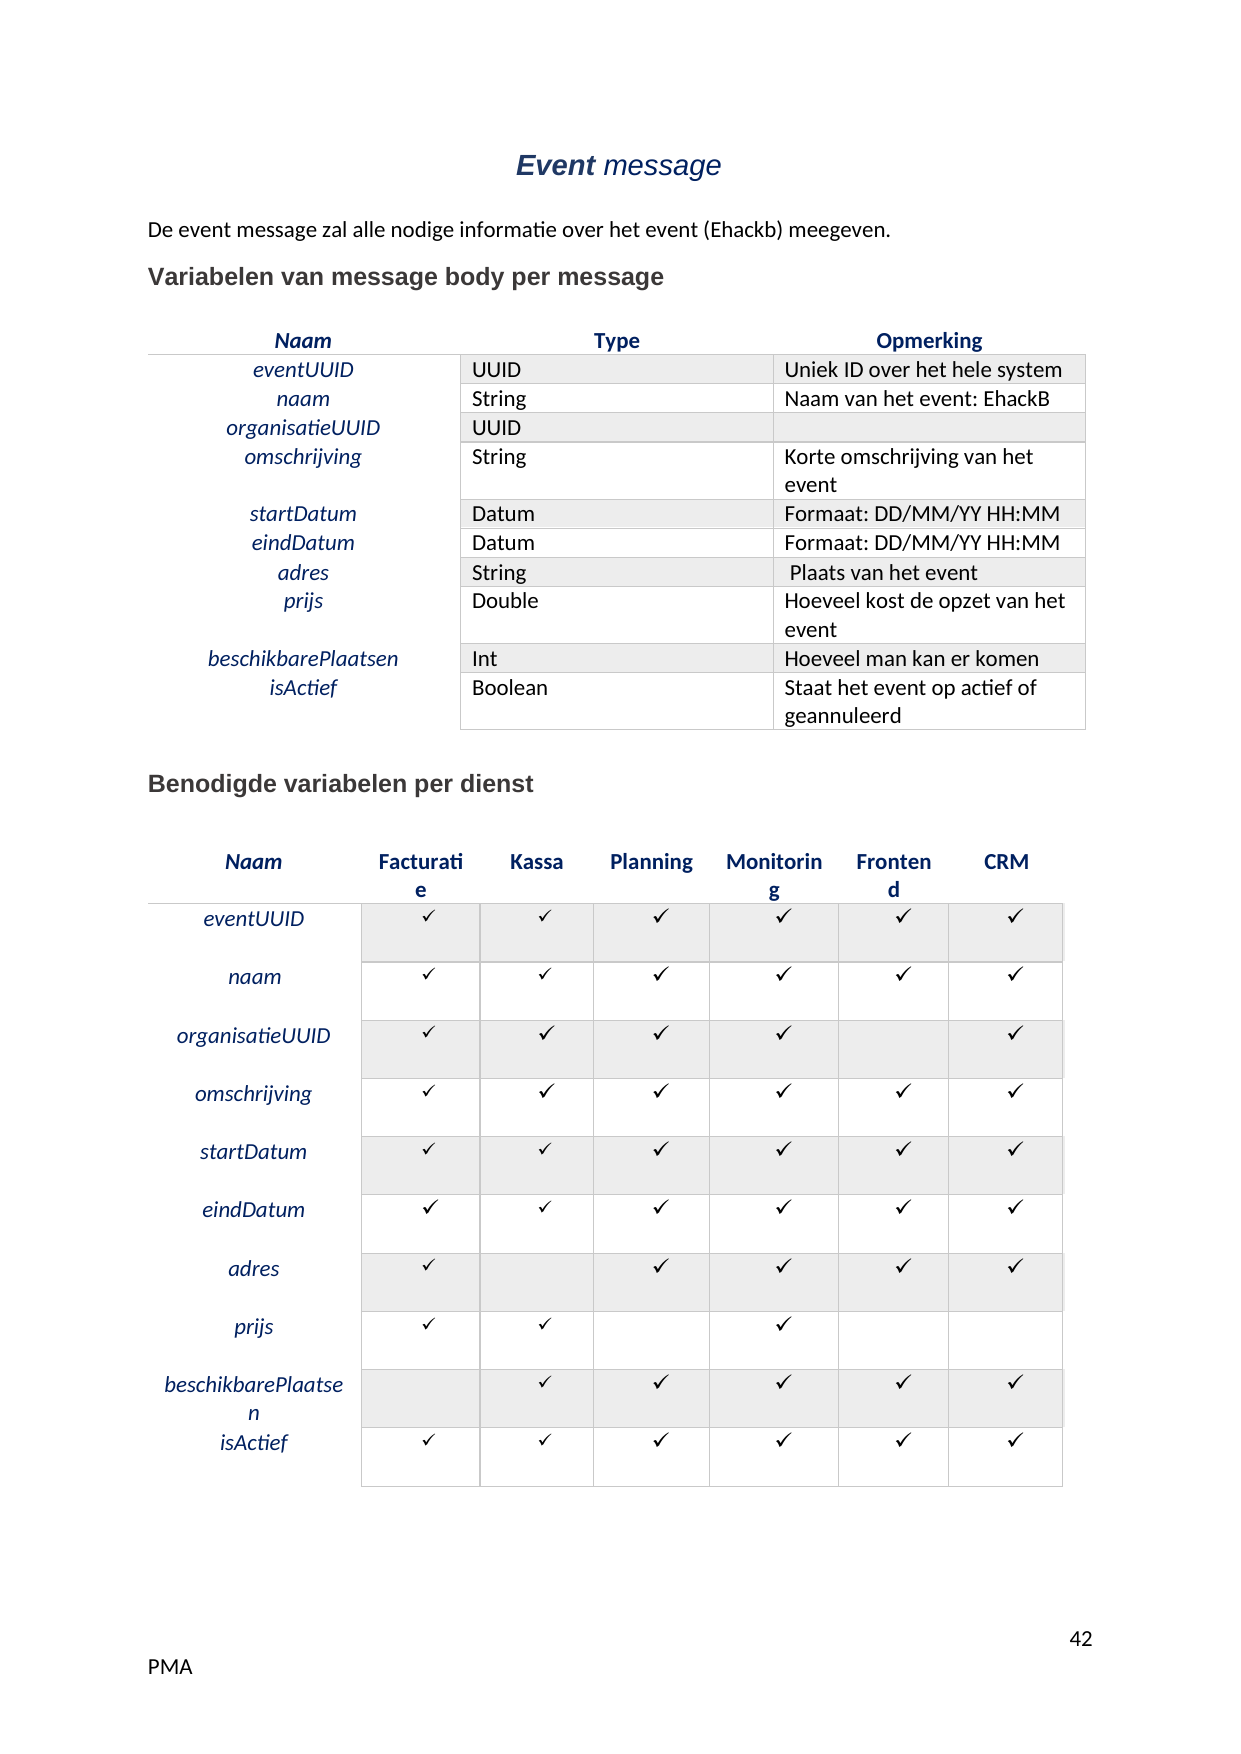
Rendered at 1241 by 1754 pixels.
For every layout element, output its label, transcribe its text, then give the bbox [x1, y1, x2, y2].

table_cell startDatum [148, 499, 460, 527]
table_header Facturatie [361, 847, 480, 903]
subtitle Benodigde variabelen per dienst [148, 769, 1093, 798]
table_cell [949, 963, 1062, 1020]
table_cell [710, 1370, 838, 1427]
table_cell omschrijving [148, 441, 460, 498]
table_cell eventUUID [148, 355, 460, 383]
table_cell [949, 1428, 1062, 1486]
table_cell [481, 1428, 593, 1486]
table_cell [949, 1370, 1062, 1427]
table_header Planning [594, 847, 709, 903]
table_cell [839, 963, 948, 1020]
table_cell Datum [461, 529, 773, 557]
table_cell Int [461, 644, 773, 672]
table_cell [710, 1195, 838, 1253]
table_cell [839, 1428, 948, 1486]
table_cell Korte omschrijving van het event [774, 443, 1085, 498]
table_header Naam [148, 326, 461, 354]
table_cell [839, 1195, 948, 1253]
table_cell [594, 1312, 709, 1369]
table_cell eindDatum [148, 1194, 361, 1253]
table_cell [839, 1079, 948, 1136]
table_cell isActief [148, 1427, 361, 1486]
table_cell [710, 963, 838, 1020]
table_cell adres [148, 557, 460, 586]
table_cell [594, 1428, 709, 1486]
table_cell eventUUID [148, 904, 361, 961]
table_cell Boolean [461, 673, 773, 729]
text De event message zal alle nodige informatie over het event (Ehackb) meegeven. [148, 215, 1093, 243]
table_cell [481, 1137, 593, 1194]
table_cell organisatieUUID [148, 1020, 361, 1078]
table_cell [594, 1370, 709, 1427]
table_header Kassa [480, 847, 594, 903]
table_cell Double [461, 587, 773, 643]
table_header Monitoring [709, 847, 839, 903]
table_cell Staat het event op actief of geannuleerd [774, 673, 1085, 729]
table_cell [774, 413, 1085, 441]
table_cell Naam van het event: EhackB [774, 384, 1085, 412]
table_cell [362, 1079, 479, 1136]
table_cell [481, 963, 593, 1020]
table_cell [362, 1137, 479, 1194]
table_cell [481, 1021, 593, 1078]
table_cell [594, 904, 709, 961]
table_cell [949, 904, 1062, 961]
table_cell [710, 1079, 838, 1136]
table_cell String [461, 558, 773, 586]
table_cell [839, 1137, 948, 1194]
table_cell [594, 1254, 709, 1311]
table_header Opmerking [773, 326, 1086, 354]
table_cell [710, 1137, 838, 1194]
table_cell [949, 1254, 1062, 1311]
table_cell [949, 1195, 1062, 1253]
table_cell [594, 1079, 709, 1136]
table_cell [949, 1021, 1062, 1078]
table_cell Datum [461, 500, 773, 527]
table_cell [362, 1312, 479, 1369]
table_cell Hoeveel kost de opzet van het event [774, 587, 1085, 643]
subtitle Event message [148, 148, 1093, 181]
table_cell Formaat: DD/MM/YY HH:MM [774, 529, 1085, 557]
table_cell [362, 963, 479, 1020]
table_cell [594, 1195, 709, 1253]
table_cell naam [148, 383, 460, 412]
table_cell [481, 1370, 593, 1427]
table_cell [710, 1428, 838, 1486]
table_cell [839, 1254, 948, 1311]
table_cell [949, 1312, 1062, 1369]
table_cell eindDatum [148, 528, 460, 557]
table_cell [594, 1137, 709, 1194]
table_cell [362, 904, 479, 961]
table_cell [839, 904, 948, 961]
table_cell [594, 1021, 709, 1078]
table_cell organisatieUUID [148, 412, 460, 441]
table_cell [710, 1312, 838, 1369]
table_cell [949, 1079, 1062, 1136]
table_cell [362, 1021, 479, 1078]
table_cell [481, 1079, 593, 1136]
table_cell [362, 1370, 479, 1427]
table_cell [949, 1137, 1062, 1194]
table_cell [362, 1254, 479, 1311]
table_cell [710, 1254, 838, 1311]
table_cell naam [148, 961, 361, 1020]
table_cell prijs [148, 1311, 361, 1369]
table_cell Hoeveel man kan er komen [774, 644, 1085, 672]
table_cell [839, 1312, 948, 1369]
table_cell UUID [461, 355, 773, 383]
table_cell [839, 1370, 948, 1427]
subtitle Variabelen van message body per message [148, 262, 1093, 290]
table_cell prijs [148, 586, 460, 643]
table_header CRM [949, 847, 1065, 903]
table_cell [362, 1428, 479, 1486]
table_cell omschrijving [148, 1078, 361, 1136]
table_cell [481, 904, 593, 961]
table_cell [710, 904, 838, 961]
table_cell startDatum [148, 1136, 361, 1194]
table_cell [481, 1254, 593, 1311]
table_cell Formaat: DD/MM/YY HH:MM [774, 500, 1085, 527]
table_cell [362, 1195, 479, 1253]
table_cell [710, 1021, 838, 1078]
table_cell isActief [148, 672, 460, 729]
table_header Frontend [839, 847, 949, 903]
table_header Naam [148, 847, 361, 903]
table_cell [481, 1312, 593, 1369]
table_cell UUID [461, 413, 773, 441]
table_cell beschikbarePlaatsen [148, 643, 460, 672]
table_cell [839, 1021, 948, 1078]
table_cell [594, 963, 709, 1020]
table_cell String [461, 443, 773, 498]
table_header Type [461, 326, 773, 354]
table_cell String [461, 384, 773, 412]
table_cell [481, 1195, 593, 1253]
table_cell beschikbarePlaatsen [148, 1369, 361, 1427]
table_cell adres [148, 1253, 361, 1311]
table_cell Uniek ID over het hele system [774, 355, 1085, 383]
table_cell Plaats van het event [774, 558, 1085, 586]
